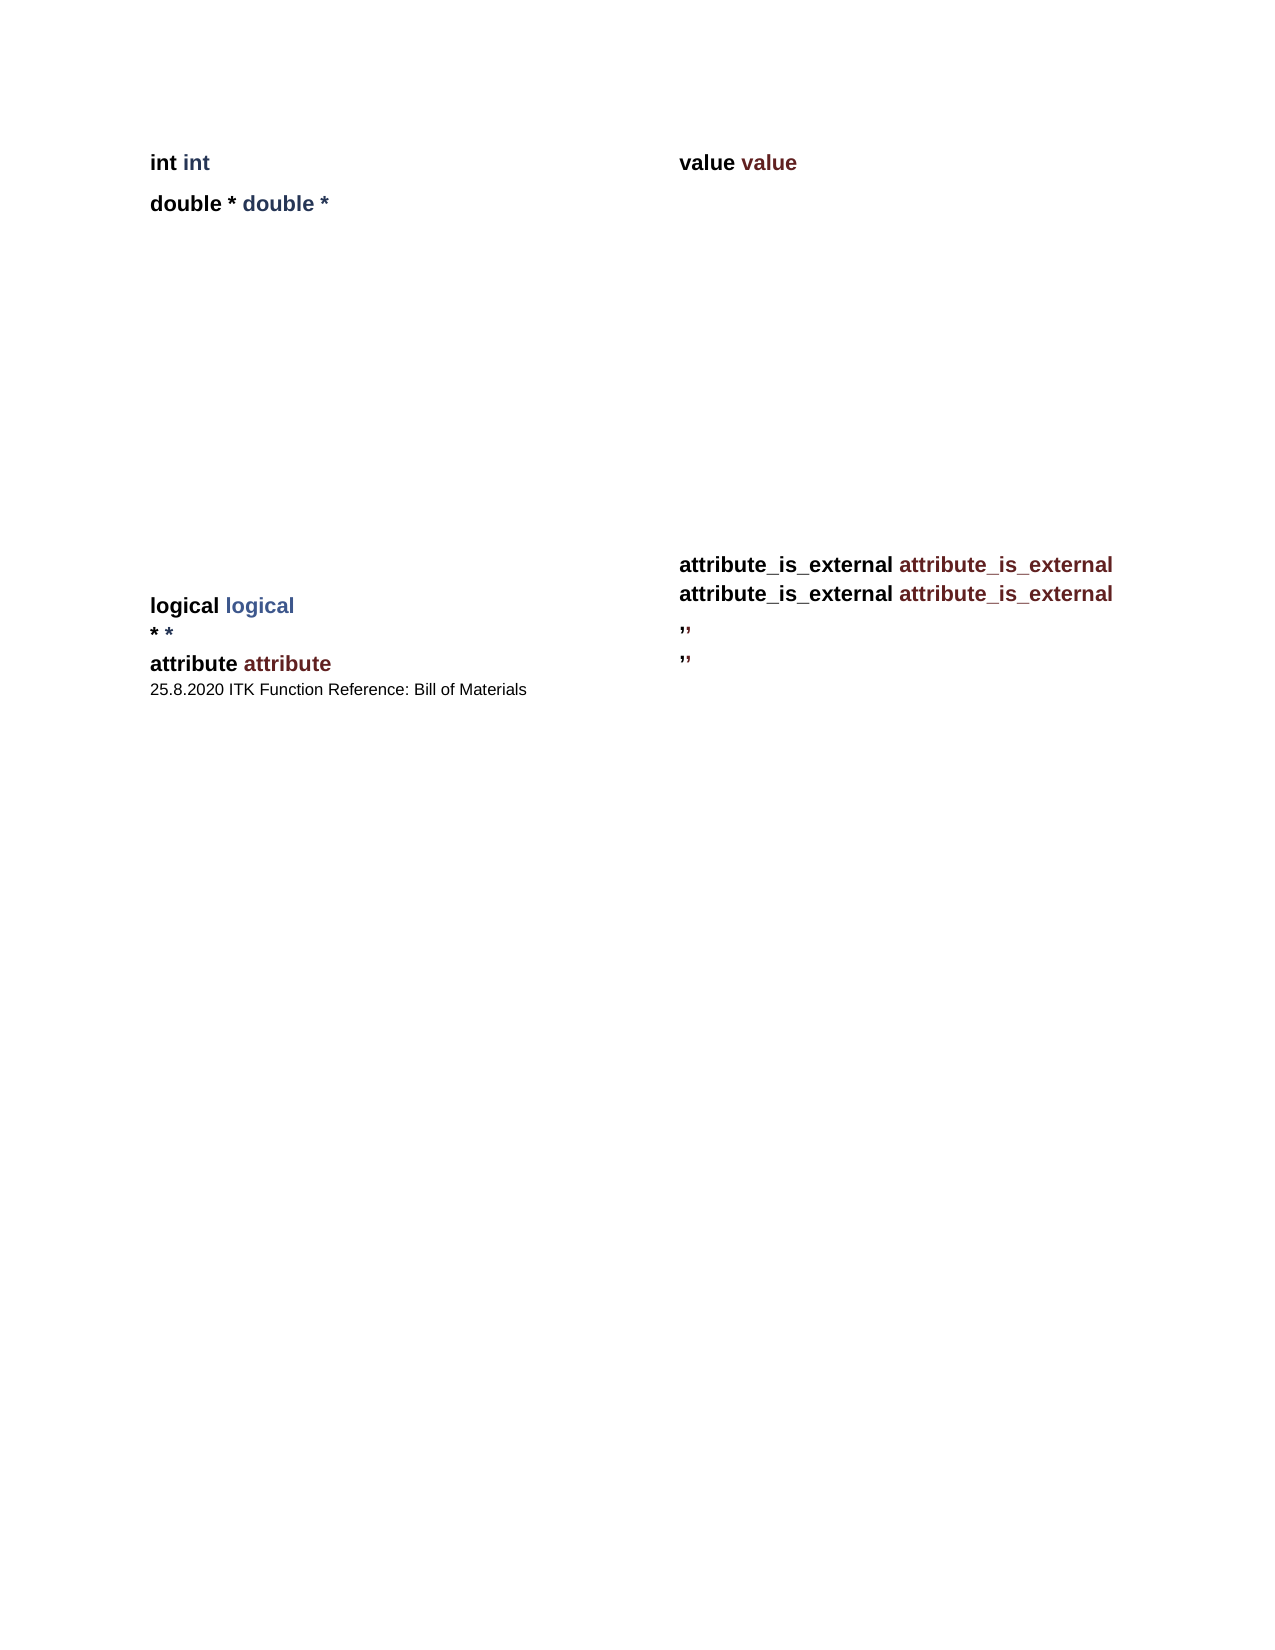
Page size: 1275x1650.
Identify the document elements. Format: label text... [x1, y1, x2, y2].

text ,, [679, 639, 1125, 664]
text 25.8.2020 ITK Function Reference: Bill of Materials [150, 680, 1125, 699]
text int int [150, 150, 596, 175]
text attribute_is_external attribute_is_external [679, 552, 1125, 578]
text attribute_is_external attribute_is_external [679, 581, 1125, 607]
text logical logical [150, 593, 596, 618]
text * * [150, 622, 596, 647]
text double * double * [150, 191, 596, 216]
text attribute attribute [150, 651, 596, 676]
text value value [679, 150, 1125, 175]
text ,, [679, 610, 1125, 636]
